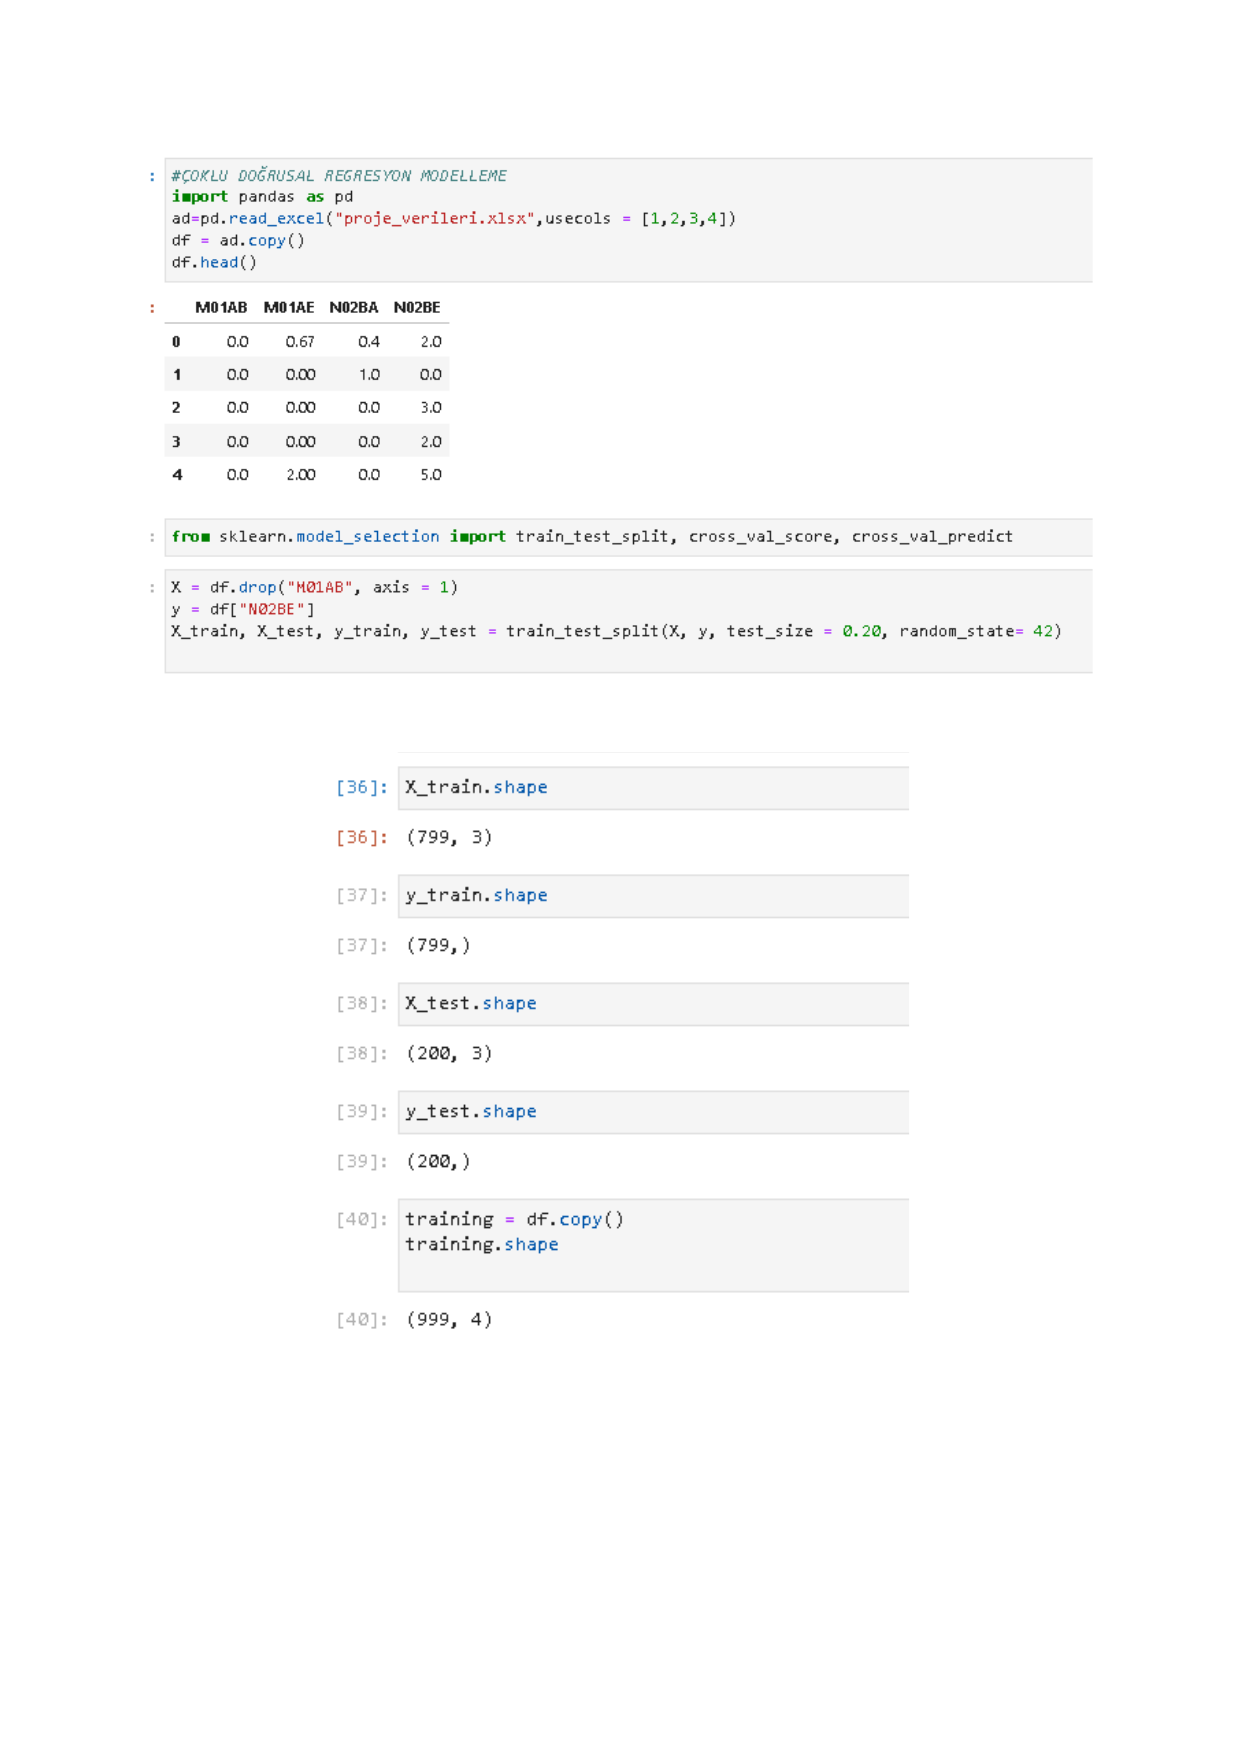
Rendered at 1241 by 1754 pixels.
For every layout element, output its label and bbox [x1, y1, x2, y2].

picture [331, 752, 910, 1357]
picture [147, 147, 1093, 679]
